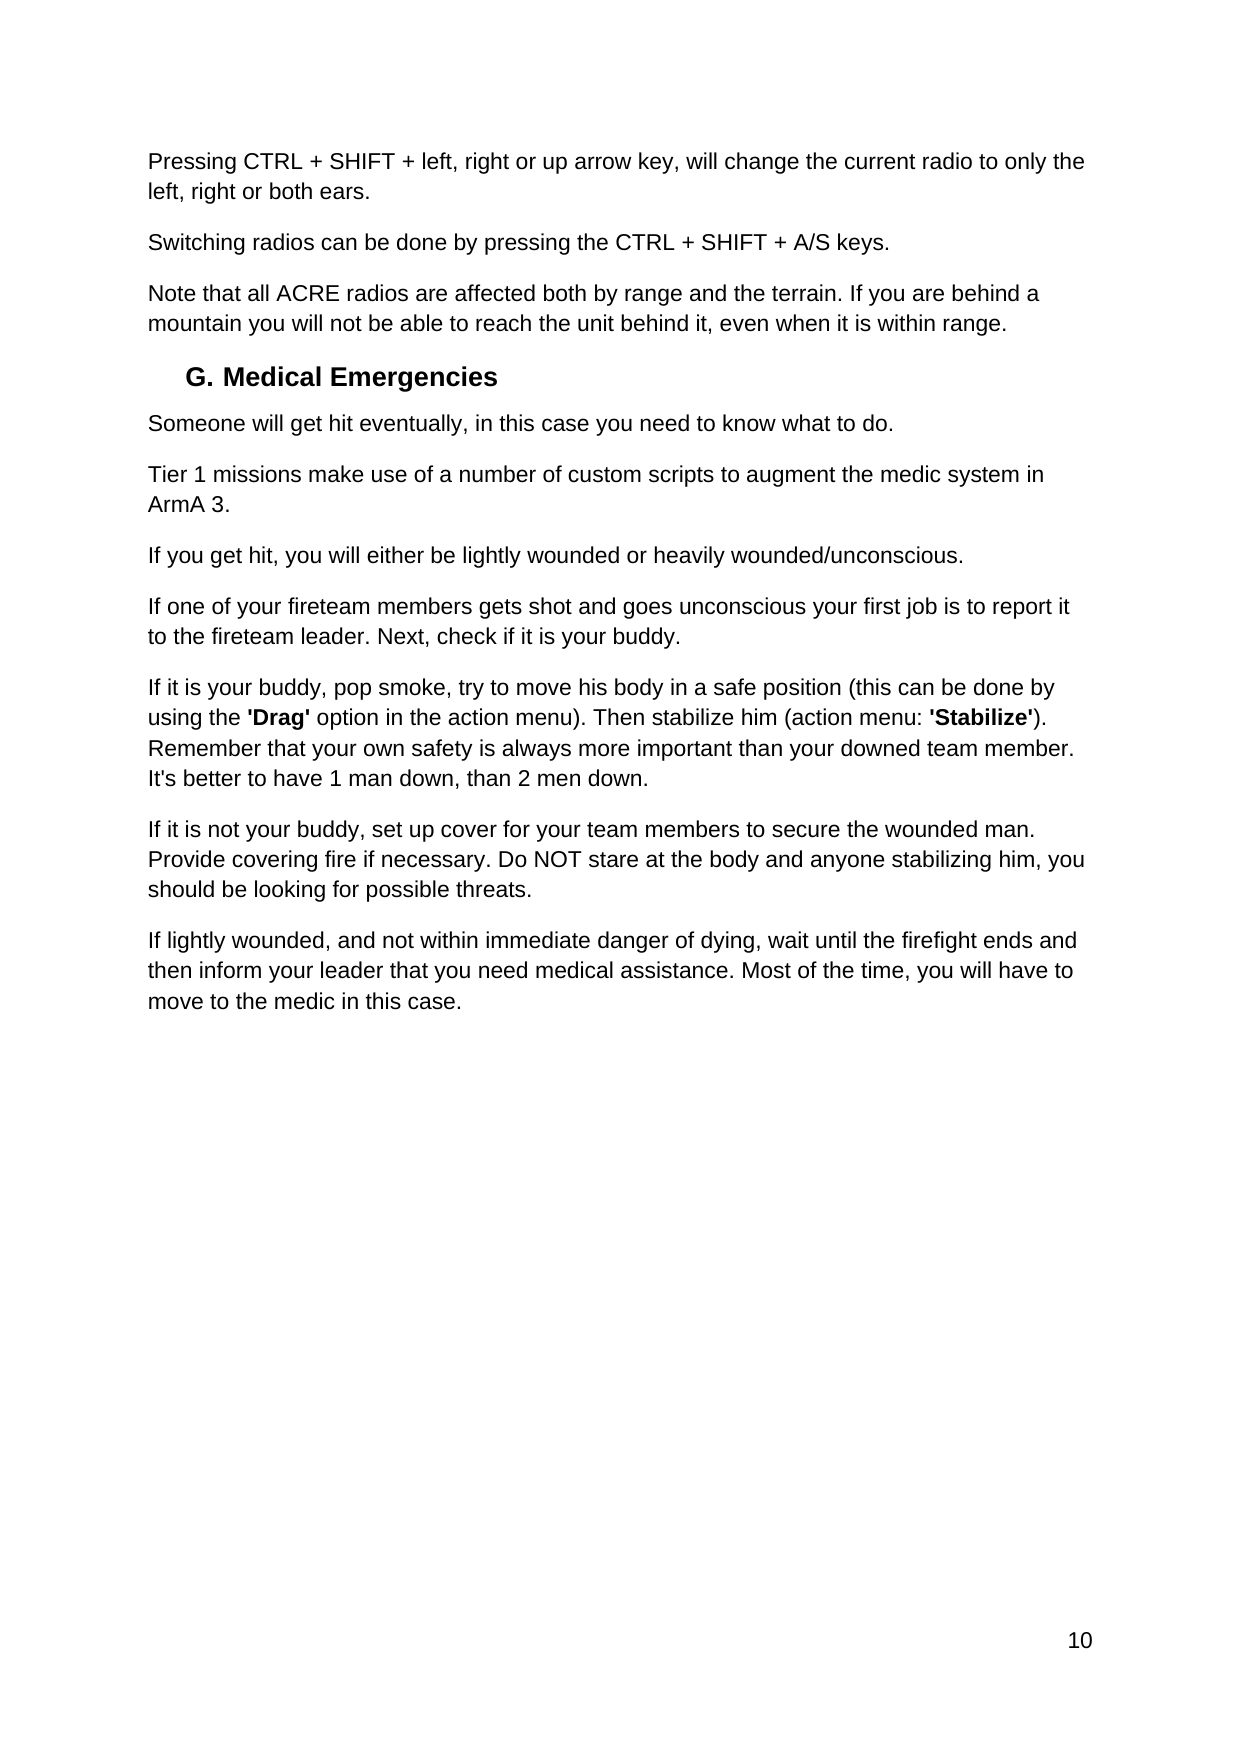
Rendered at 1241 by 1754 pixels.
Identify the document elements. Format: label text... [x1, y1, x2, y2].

text Someone will get hit eventually, in this case you need to know what to do. [148, 409, 1093, 436]
text If it is not your buddy, set up cover for your team members to secure the wounded man. Provide covering fire if necessary. Do NOT stare at the body and anyone stabilizing him, you should be looking for possible threats. [148, 816, 1093, 903]
text If you get hit, you will either be lightly wounded or heavily wounded/unconscious. [148, 542, 1093, 568]
text Pressing CTRL + SHIFT + left, right or up arrow key, will change the current radio to only the left, right or both ears. [148, 148, 1093, 204]
text Switching radios can be done by pressing the CTRL + SHIFT + A/S keys. [148, 229, 1093, 255]
text If one of your fireteam members gets shot and goes unconscious your first job is to report it to the fireteam leader. Next, check if it is your buddy. [148, 593, 1093, 649]
text If lightly wounded, and not within immediate danger of dying, wait until the firefight ends and then inform your leader that you need medical assistance. Most of the time, you will have to move to the medic in this case. [148, 927, 1093, 1014]
subtitle Medical Emergencies [185, 361, 1093, 392]
text If it is your buddy, pop smoke, try to move his body in a safe position (this can be done by using the 'Drag' option in the action menu). Then stabilize him (action menu: 'Stabilize'). Remember that your own safety is always more important than your downed team member. It's better to have 1 man down, than 2 men down. [148, 674, 1093, 791]
text Tier 1 missions make use of a number of custom scripts to augment the medic system in ArmA 3. [148, 461, 1093, 517]
text Note that all ACRE radios are affected both by range and the terrain. If you are behind a mountain you will not be able to reach the unit behind it, even when it is within range. [148, 280, 1093, 336]
